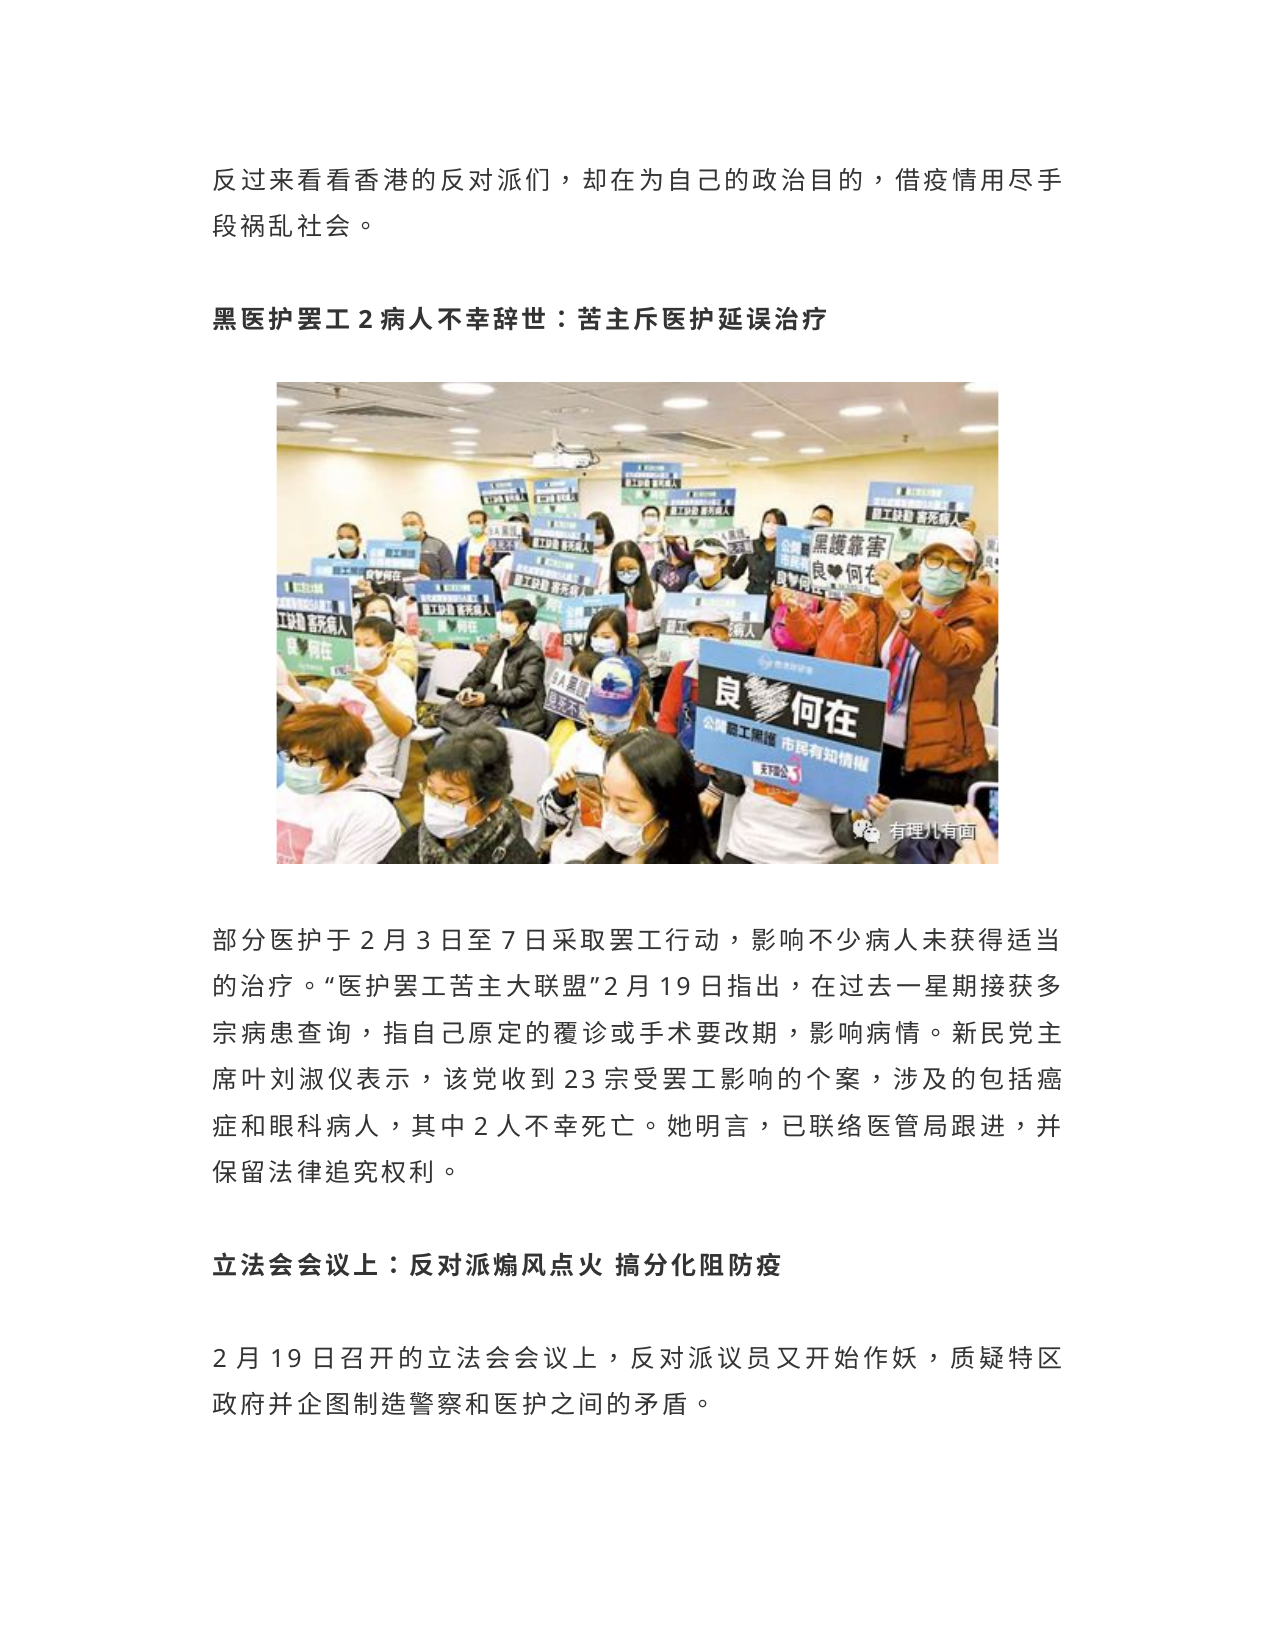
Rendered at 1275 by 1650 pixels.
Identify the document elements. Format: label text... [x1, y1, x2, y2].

text 2月19日召开的立法会会议上，反对派议员又开始作妖，质疑特区政府并企图制造警察和医护之间的矛盾。 [212, 1328, 1062, 1421]
text 黑医护罢工2病人不幸辞世：苦主斥医护延误治疗 [212, 289, 1062, 336]
picture [276, 382, 999, 864]
text 部分医护于2月3日至7日采取罢工行动，影响不少病人未获得适当的治疗。“医护罢工苦主大联盟”2月19日指出，在过去一星期接获多宗病患查询，指自己原定的覆诊或手术要改期，影响病情。新民党主席叶刘淑仪表示，该党收到23宗受罢工影响的个案，涉及的包括癌症和眼科病人，其中2人不幸死亡。她明言，已联络医管局跟进，并保留法律追究权利。 [212, 910, 1062, 1189]
text 反过来看看香港的反对派们，却在为自己的政治目的，借疫情用尽手段祸乱社会。 [212, 150, 1062, 243]
text 立法会会议上：反对派煽风点火 搞分化阻防疫 [212, 1235, 1062, 1282]
